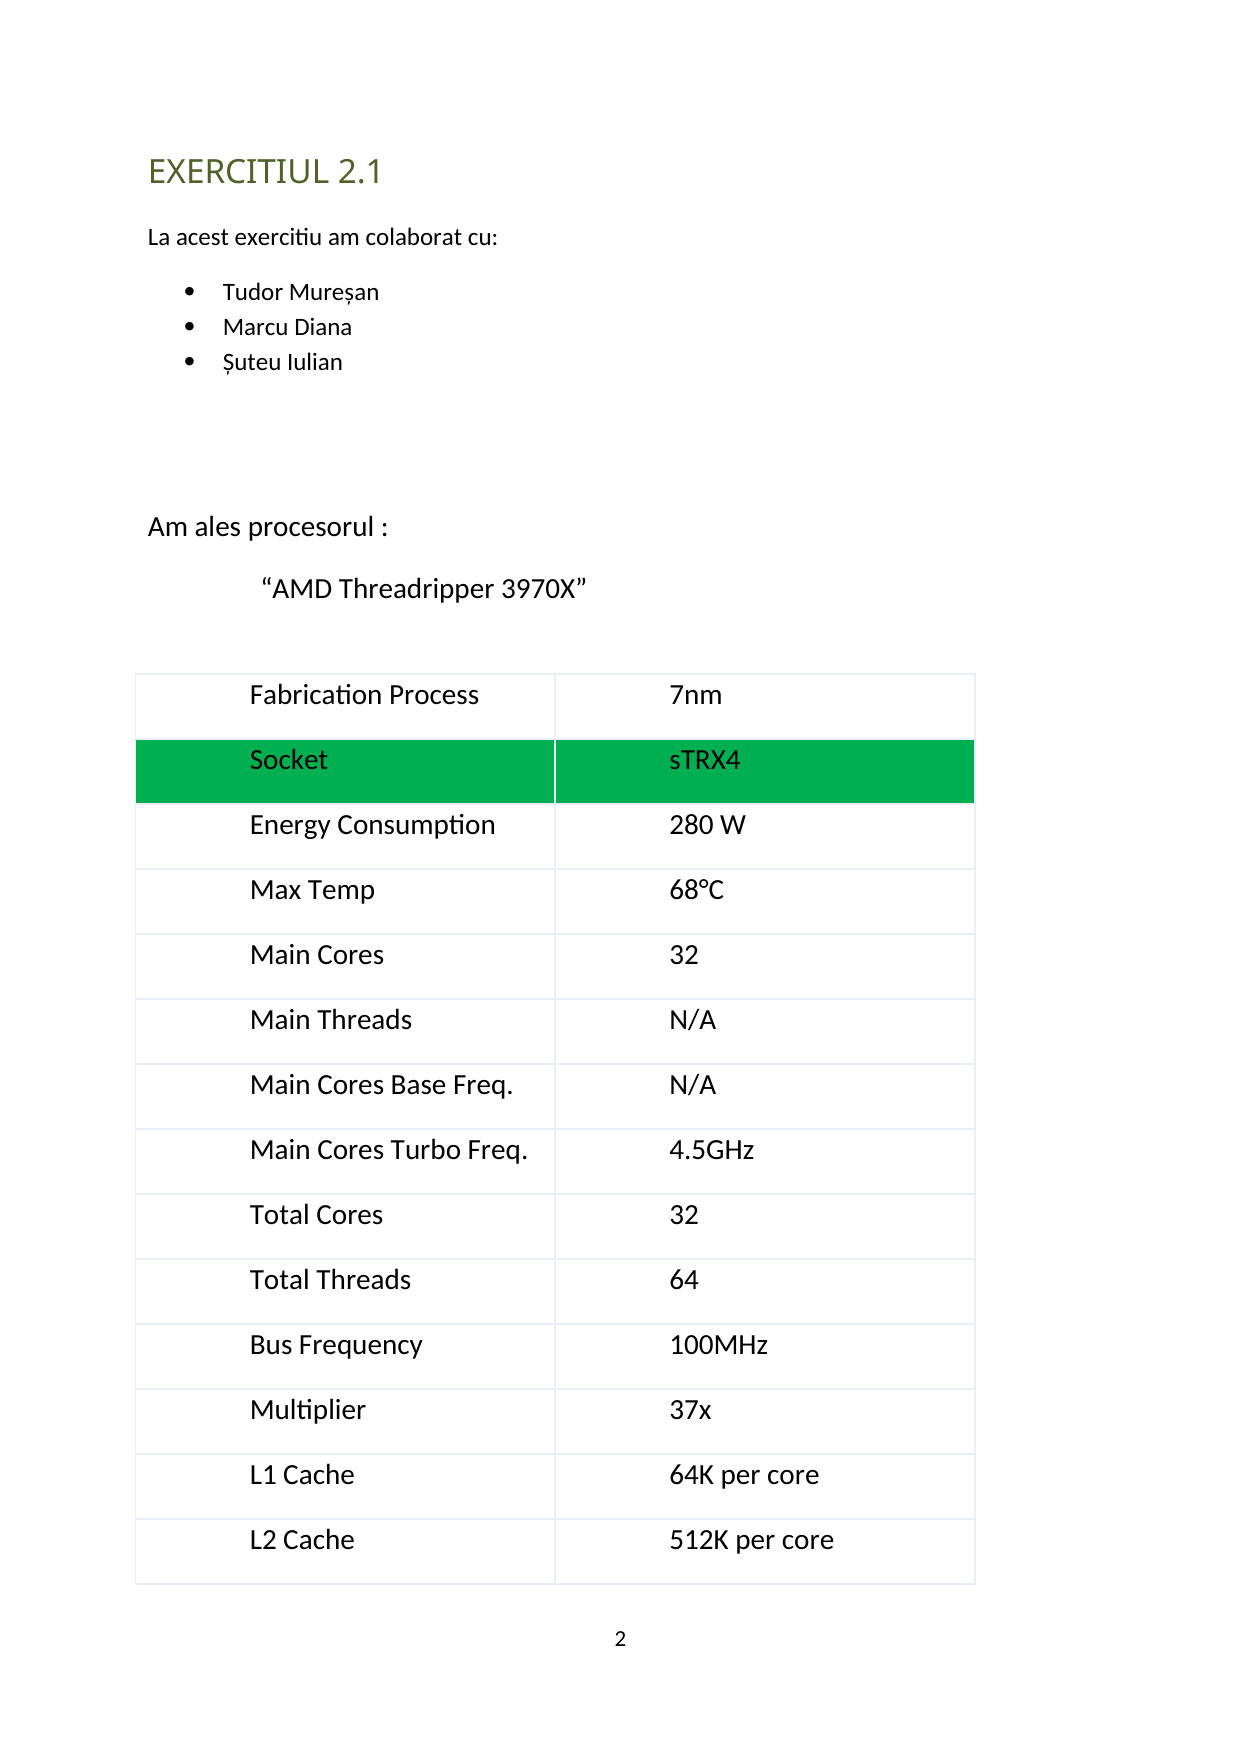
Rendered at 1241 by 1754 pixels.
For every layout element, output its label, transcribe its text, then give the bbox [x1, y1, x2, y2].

table_cell Multiplier [136, 1390, 554, 1453]
table_header 7nm [556, 675, 974, 738]
table_cell 37x [556, 1390, 974, 1453]
text La acest exercitiu am colaborat cu: [148, 221, 1093, 251]
list “AMD Threadripper 3970X” [260, 570, 1093, 606]
table_cell Main Cores Base Freq. [136, 1065, 554, 1128]
table_cell Total Cores [136, 1195, 554, 1258]
table_cell 100MHz [556, 1325, 974, 1388]
table_cell Main Threads [136, 1000, 554, 1063]
table_cell Bus Frequency [136, 1325, 554, 1388]
table_cell N/A [556, 1000, 974, 1063]
table_cell Energy Consumption [136, 805, 554, 868]
list Marcu Diana [185, 311, 1093, 342]
table_cell Socket [136, 740, 554, 803]
table_cell 68°C [556, 870, 974, 933]
list Șuteu Iulian [185, 346, 1093, 377]
table_header Fabrication Process [136, 675, 554, 738]
list Tudor Mureșan [185, 276, 1093, 307]
table_cell 64 [556, 1260, 974, 1323]
table_cell 4.5GHz [556, 1130, 974, 1193]
table_cell L2 Cache [136, 1520, 554, 1583]
table_cell Max Temp [136, 870, 554, 933]
table_cell 64K per core [556, 1455, 974, 1518]
table_cell Total Threads [136, 1260, 554, 1323]
table_cell N/A [556, 1065, 974, 1128]
table_cell 32 [556, 1195, 974, 1258]
table_cell 32 [556, 935, 974, 998]
table_cell Main Cores [136, 935, 554, 998]
table_cell sTRX4 [556, 740, 974, 803]
table_cell 512K per core [556, 1520, 974, 1583]
table_cell L1 Cache [136, 1455, 554, 1518]
table_cell Main Cores Turbo Freq. [136, 1130, 554, 1193]
table_cell 280 W [556, 805, 974, 868]
text Am ales procesorul : [148, 508, 1093, 544]
text EXERCITIUL 2.1 [148, 148, 1093, 193]
